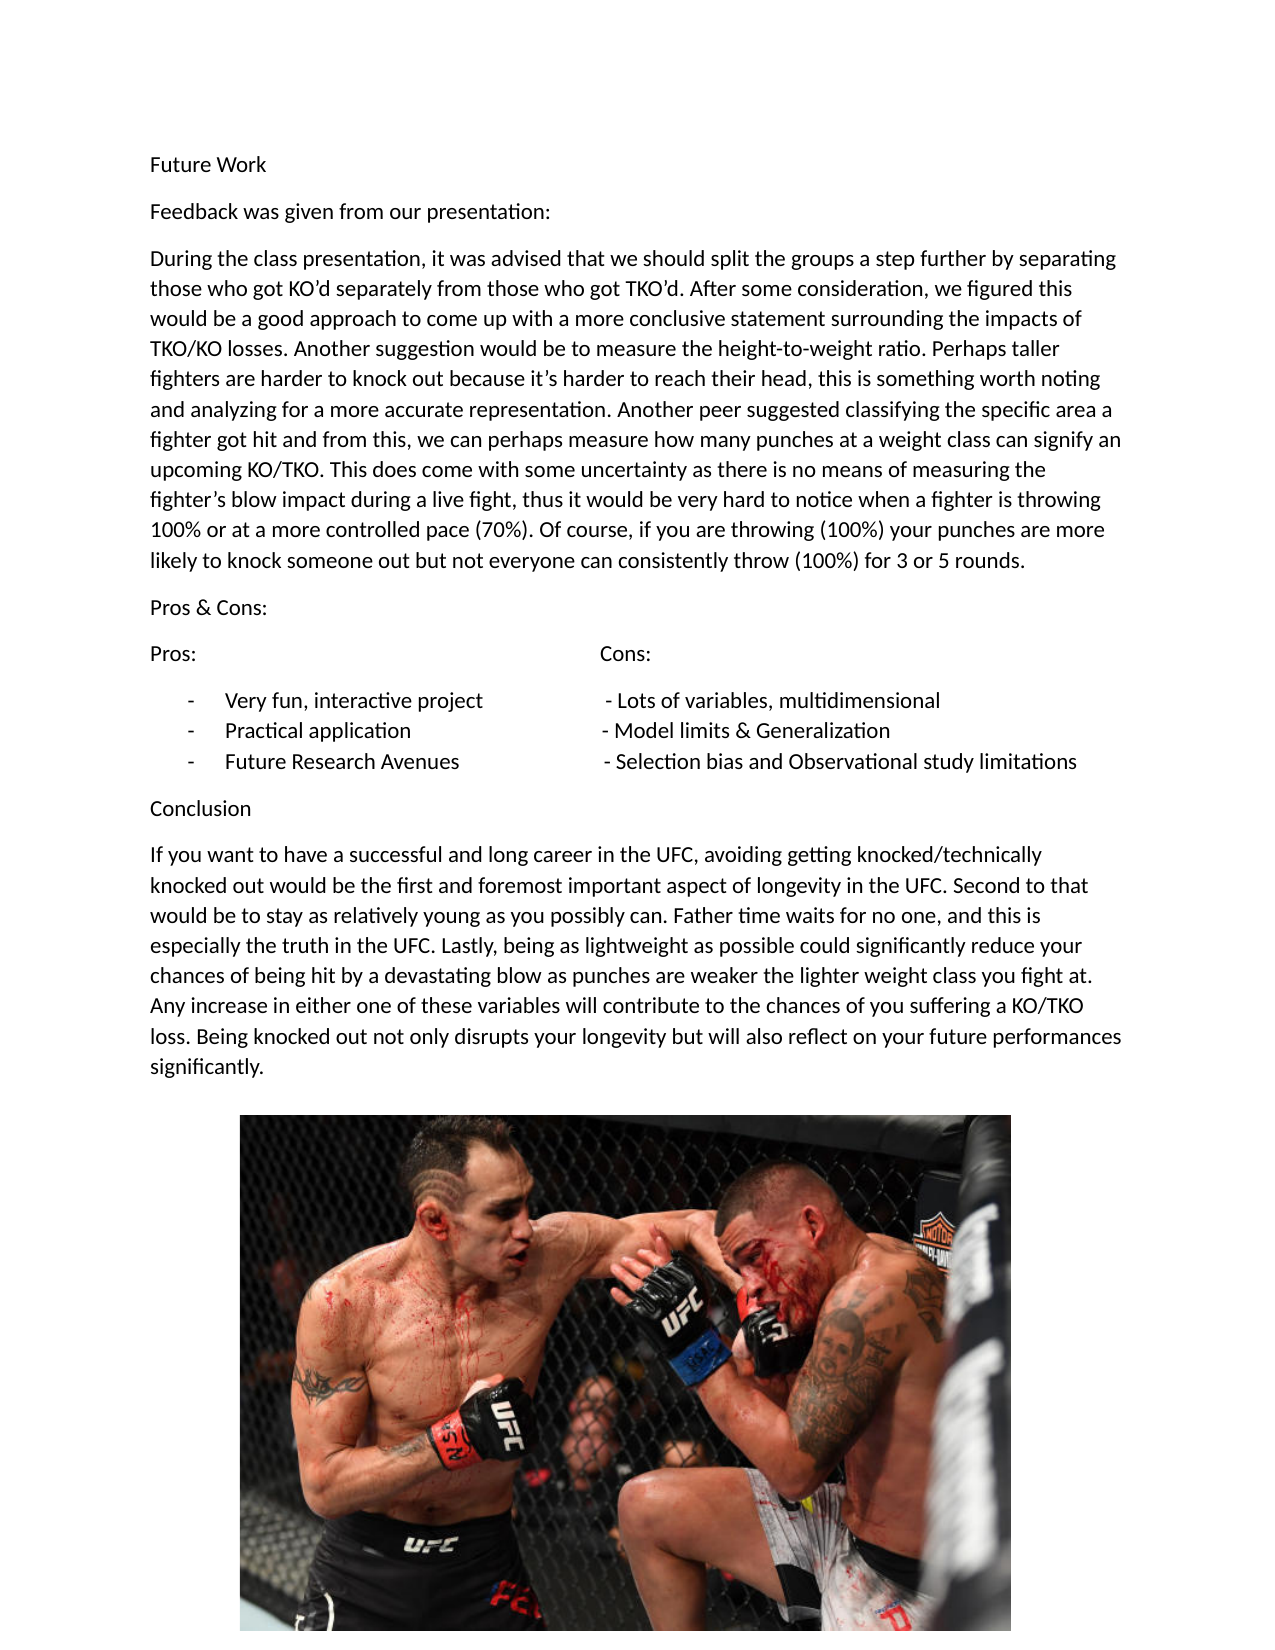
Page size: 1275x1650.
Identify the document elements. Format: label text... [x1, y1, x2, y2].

text Pros: Cons: [150, 639, 1125, 668]
text Feedback was given from our presentation: [150, 197, 1125, 225]
list Very fun, interactive project - Lots of variables, multidimensional [187, 686, 1125, 714]
picture [239, 1115, 1011, 1631]
list Future Research Avenues - Selection bias and Observational study limitations [187, 747, 1125, 775]
text During the class presentation, it was advised that we should split the groups a step further by separating those who got KO’d separately from those who got TKO’d. After some consideration, we figured this would be a good approach to come up with a more conclusive statement surrounding the impacts of TKO/KO losses. Another suggestion would be to measure the height-to-weight ratio. Perhaps taller fighters are harder to knock out because it’s harder to reach their head, this is something worth noting and analyzing for a more accurate representation. Another peer suggested classifying the specific area a fighter got hit and from this, we can perhaps measure how many punches at a weight class can signify an upcoming KO/TKO. This does come with some uncertainty as there is no means of measuring the fighter’s blow impact during a live fight, thus it would be very hard to notice when a fighter is throwing 100% or at a more controlled pace (70%). Of course, if you are throwing (100%) your punches are more likely to knock someone out but not everyone can consistently throw (100%) for 3 or 5 rounds. [150, 244, 1125, 574]
text Conclusion [150, 794, 1125, 822]
text If you want to have a successful and long career in the UFC, avoiding getting knocked/technically knocked out would be the first and foremost important aspect of longevity in the UFC. Second to that would be to stay as relatively young as you possibly can. Father time waits for no one, and this is especially the truth in the UFC. Lastly, being as lightweight as possible could significantly reduce your chances of being hit by a devastating blow as punches are weaker the lighter weight class you fight at. Any increase in either one of these variables will contribute to the chances of you suffering a KO/TKO loss. Being knocked out not only disrupts your longevity but will also reflect on your future performances significantly. [150, 841, 1125, 1080]
text Future Work [150, 150, 1125, 178]
list Practical application - Model limits & Generalization [187, 717, 1125, 745]
text Pros & Cons: [150, 593, 1125, 621]
